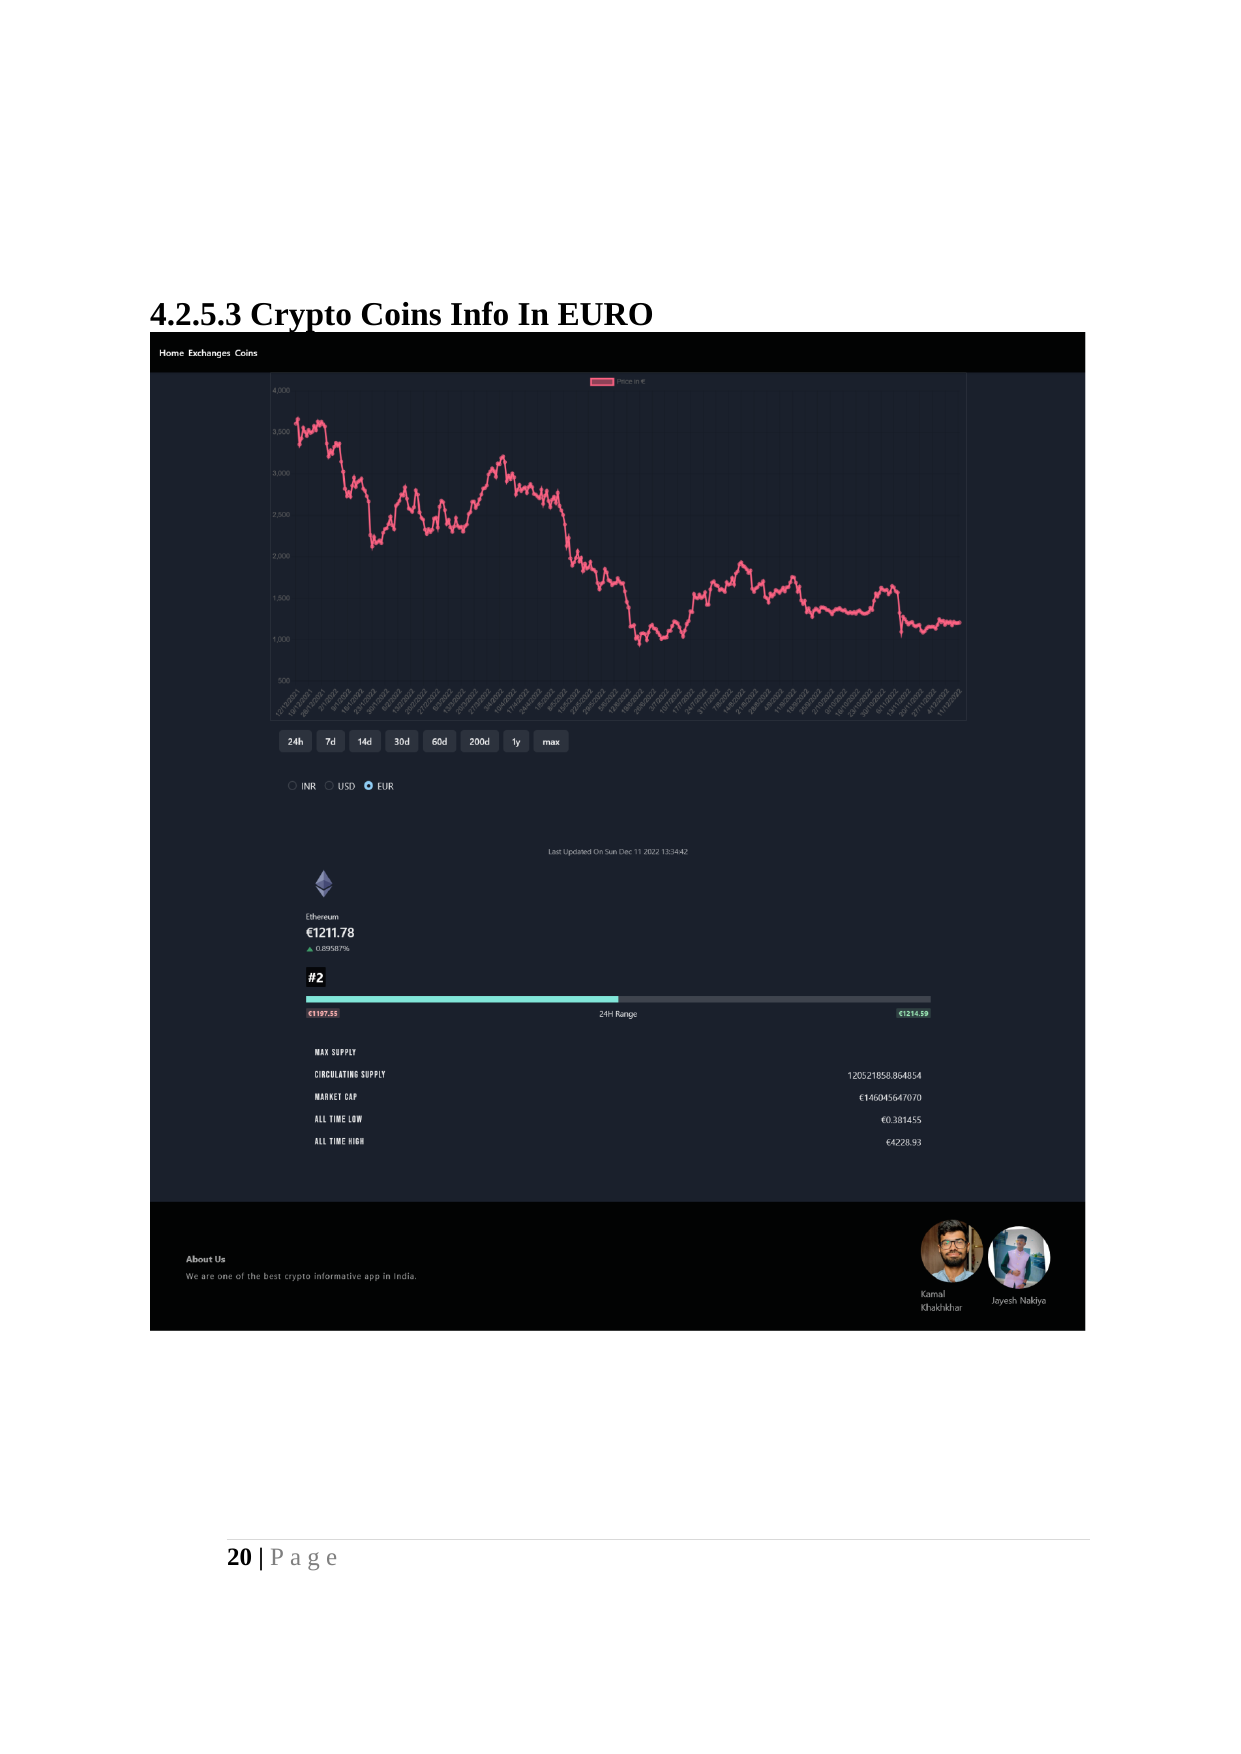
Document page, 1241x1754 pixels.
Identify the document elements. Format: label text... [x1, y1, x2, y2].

picture [150, 332, 1091, 1337]
text 4.2.5.3 Crypto Coins Info In EURO [150, 294, 1090, 332]
